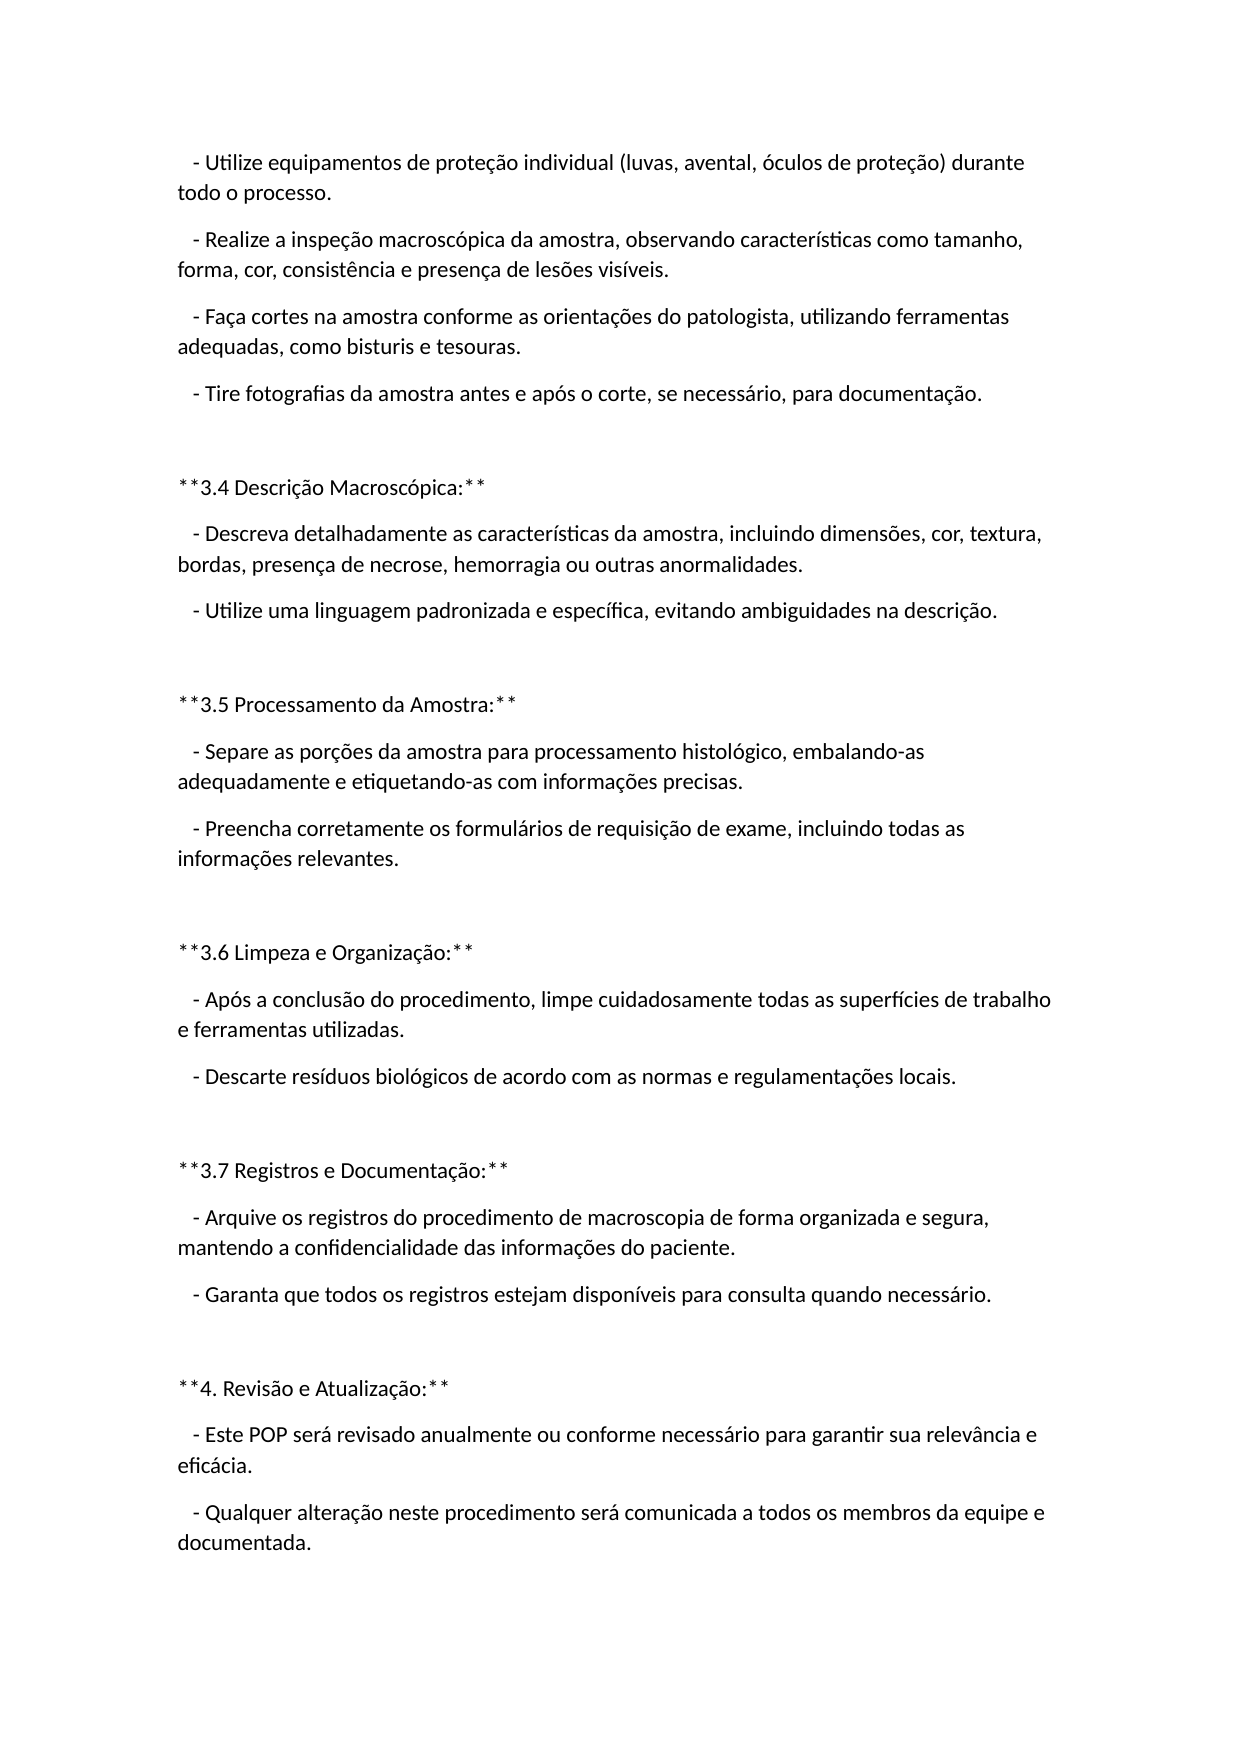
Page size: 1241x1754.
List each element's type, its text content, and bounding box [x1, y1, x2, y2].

text - Faça cortes na amostra conforme as orientações do patologista, utilizando ferramentas adequadas, como bisturis e tesouras. [177, 302, 1063, 360]
text - Descreva detalhadamente as características da amostra, incluindo dimensões, cor, textura, bordas, presença de necrose, hemorragia ou outras anormalidades. [177, 519, 1063, 578]
text - Utilize equipamentos de proteção individual (luvas, avental, óculos de proteção) durante todo o processo. [177, 148, 1063, 206]
text - Após a conclusão do procedimento, limpe cuidadosamente todas as superfícies de trabalho e ferramentas utilizadas. [177, 985, 1063, 1043]
text **3.4 Descrição Macroscópica:** [177, 473, 1063, 501]
text - Arquive os registros do procedimento de macroscopia de forma organizada e segura, mantendo a confidencialidade das informações do paciente. [177, 1203, 1063, 1261]
text - Descarte resíduos biológicos de acordo com as normas e regulamentações locais. [177, 1062, 1063, 1090]
text - Tire fotografias da amostra antes e após o corte, se necessário, para documentação. [177, 379, 1063, 407]
text - Utilize uma linguagem padronizada e específica, evitando ambiguidades na descrição. [177, 597, 1063, 624]
text **3.6 Limpeza e Organização:** [177, 938, 1063, 966]
text - Qualquer alteração neste procedimento será comunicada a todos os membros da equipe e documentada. [177, 1498, 1063, 1556]
text **3.5 Processamento da Amostra:** [177, 690, 1063, 718]
text - Preencha corretamente os formulários de requisição de exame, incluindo todas as informações relevantes. [177, 814, 1063, 872]
text - Separe as porções da amostra para processamento histológico, embalando-as adequadamente e etiquetando-as com informações precisas. [177, 737, 1063, 795]
text - Garanta que todos os registros estejam disponíveis para consulta quando necessário. [177, 1280, 1063, 1308]
text **4. Revisão e Atualização:** [177, 1374, 1063, 1402]
text - Este POP será revisado anualmente ou conforme necessário para garantir sua relevância e eficácia. [177, 1421, 1063, 1479]
text - Realize a inspeção macroscópica da amostra, observando características como tamanho, forma, cor, consistência e presença de lesões visíveis. [177, 225, 1063, 283]
text **3.7 Registros e Documentação:** [177, 1156, 1063, 1184]
